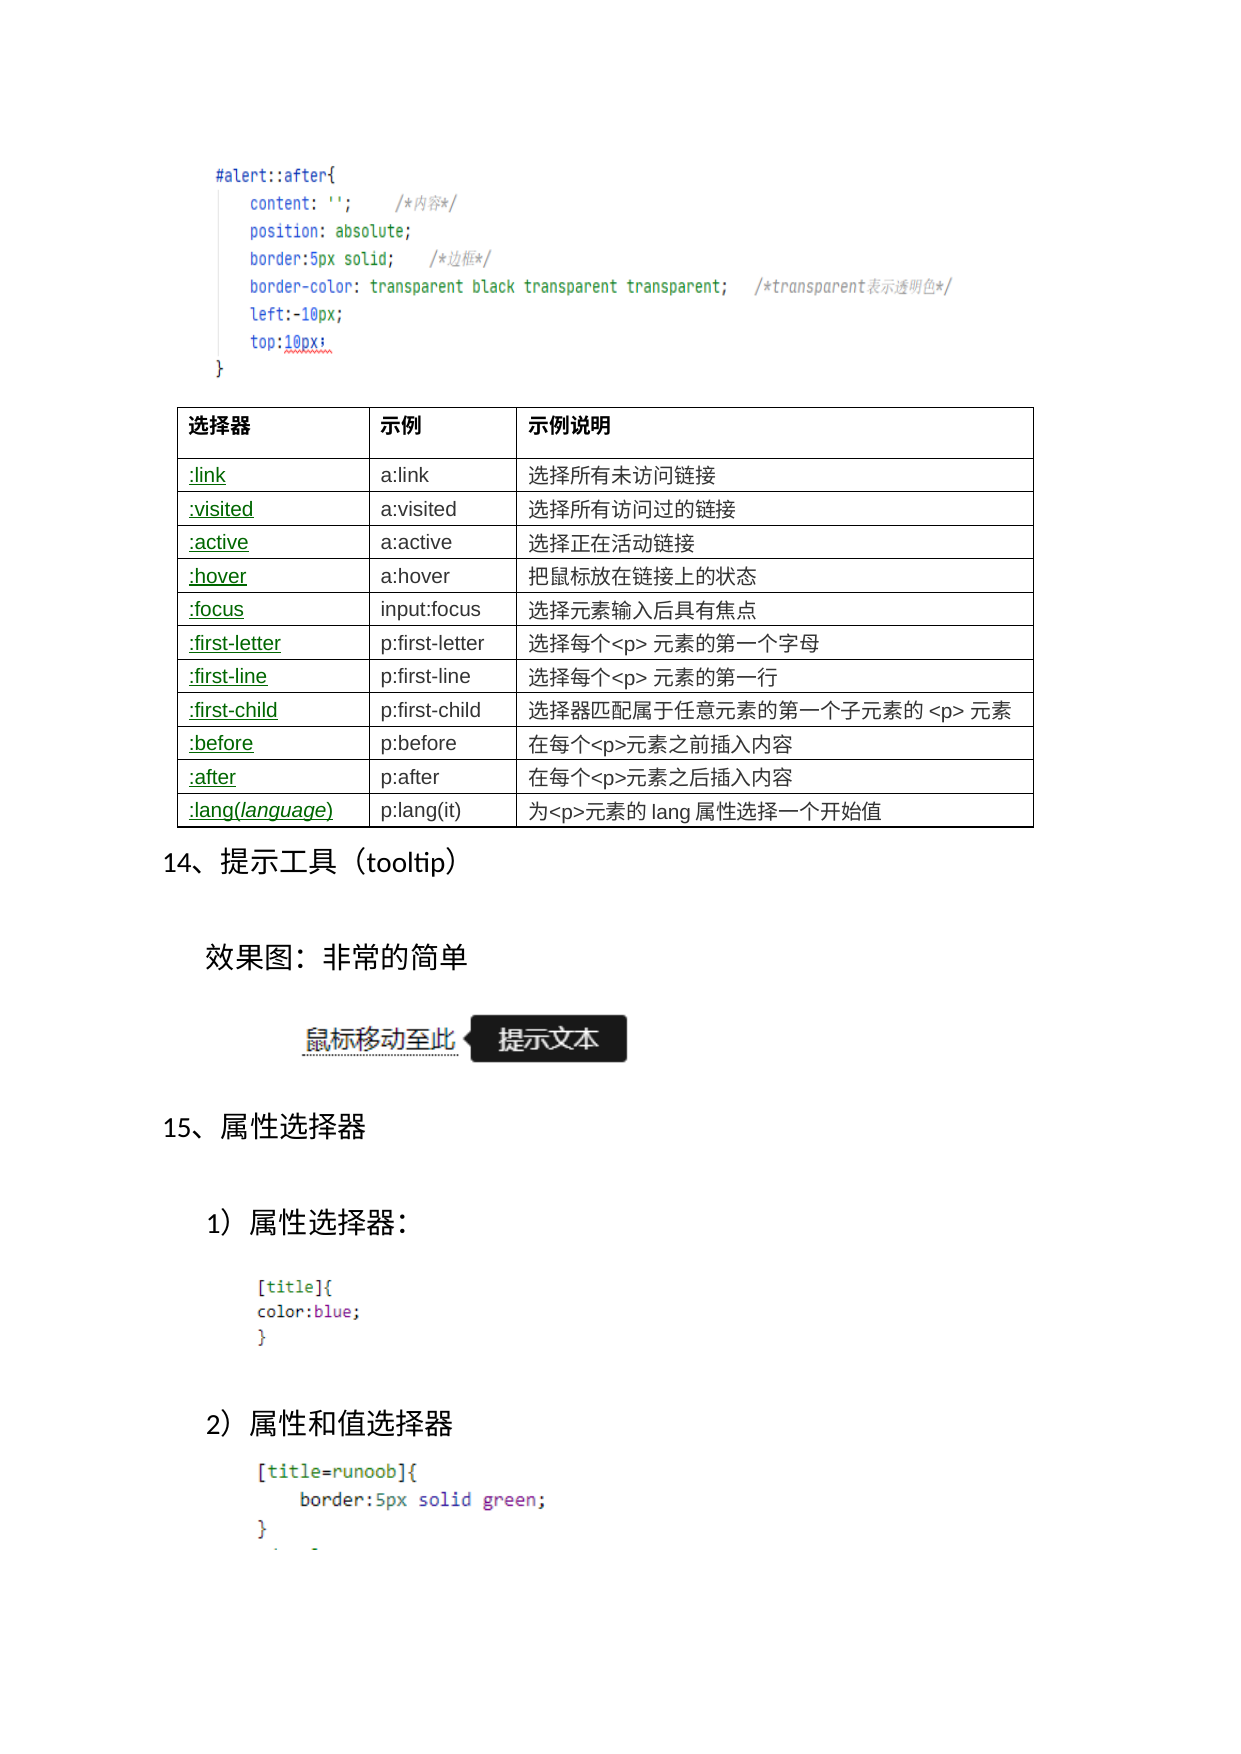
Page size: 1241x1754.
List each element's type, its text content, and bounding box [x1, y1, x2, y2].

table_cell 在每个<p>元素之后插入内容 [517, 760, 1033, 793]
picture [249, 1454, 590, 1550]
table_header 示例说明 [517, 408, 1033, 457]
table_cell 选择每个<p> 元素的第一行 [517, 660, 1033, 692]
table_cell 选择所有未访问链接 [517, 459, 1033, 491]
table_cell 选择元素输入后具有焦点 [517, 593, 1033, 625]
table_cell :first-line [178, 660, 369, 692]
text 效果图：非常的简单 [118, 923, 1122, 988]
table_cell :hover [178, 559, 369, 592]
picture [205, 162, 961, 380]
table_cell 选择每个<p> 元素的第一个字母 [517, 626, 1033, 659]
text 2）属性和值选择器 [118, 1389, 1122, 1454]
picture [249, 1274, 393, 1352]
table_cell p:first-line [370, 660, 516, 692]
table_cell :link [178, 459, 369, 491]
table_cell :active [178, 526, 369, 558]
picture [293, 1009, 671, 1075]
table_cell a:active [370, 526, 516, 558]
table_cell 为<p>元素的lang属性选择一个开始值 [517, 794, 1033, 826]
table_cell p:first-child [370, 693, 516, 726]
table_header 选择器 [178, 408, 369, 457]
table_cell p:first-letter [370, 626, 516, 659]
table_cell :visited [178, 492, 369, 524]
table_cell 选择所有访问过的链接 [517, 492, 1033, 524]
table_cell 在每个<p>元素之前插入内容 [517, 727, 1033, 759]
subtitle 14、提示工具（tooltip） [118, 827, 1122, 892]
table_cell p:before [370, 727, 516, 759]
table_cell :first-child [178, 693, 369, 726]
subtitle 15、属性选择器 [118, 1092, 1122, 1157]
table_cell a:hover [370, 559, 516, 592]
table_cell :focus [178, 593, 369, 625]
table_cell a:visited [370, 492, 516, 524]
table_cell 选择器匹配属于任意元素的第一个子元素的 <p> 元素 [517, 693, 1033, 726]
table_cell input:focus [370, 593, 516, 625]
table_cell p:lang(it) [370, 794, 516, 826]
table_header 示例 [370, 408, 516, 457]
table_cell 把鼠标放在链接上的状态 [517, 559, 1033, 592]
table_cell :after [178, 760, 369, 793]
table_cell :lang(language) [178, 794, 369, 826]
table_cell p:after [370, 760, 516, 793]
table_cell a:link [370, 459, 516, 491]
table_cell 选择正在活动链接 [517, 526, 1033, 558]
text 1）属性选择器： [118, 1188, 1122, 1253]
table_cell :first-letter [178, 626, 369, 659]
table_cell :before [178, 727, 369, 759]
